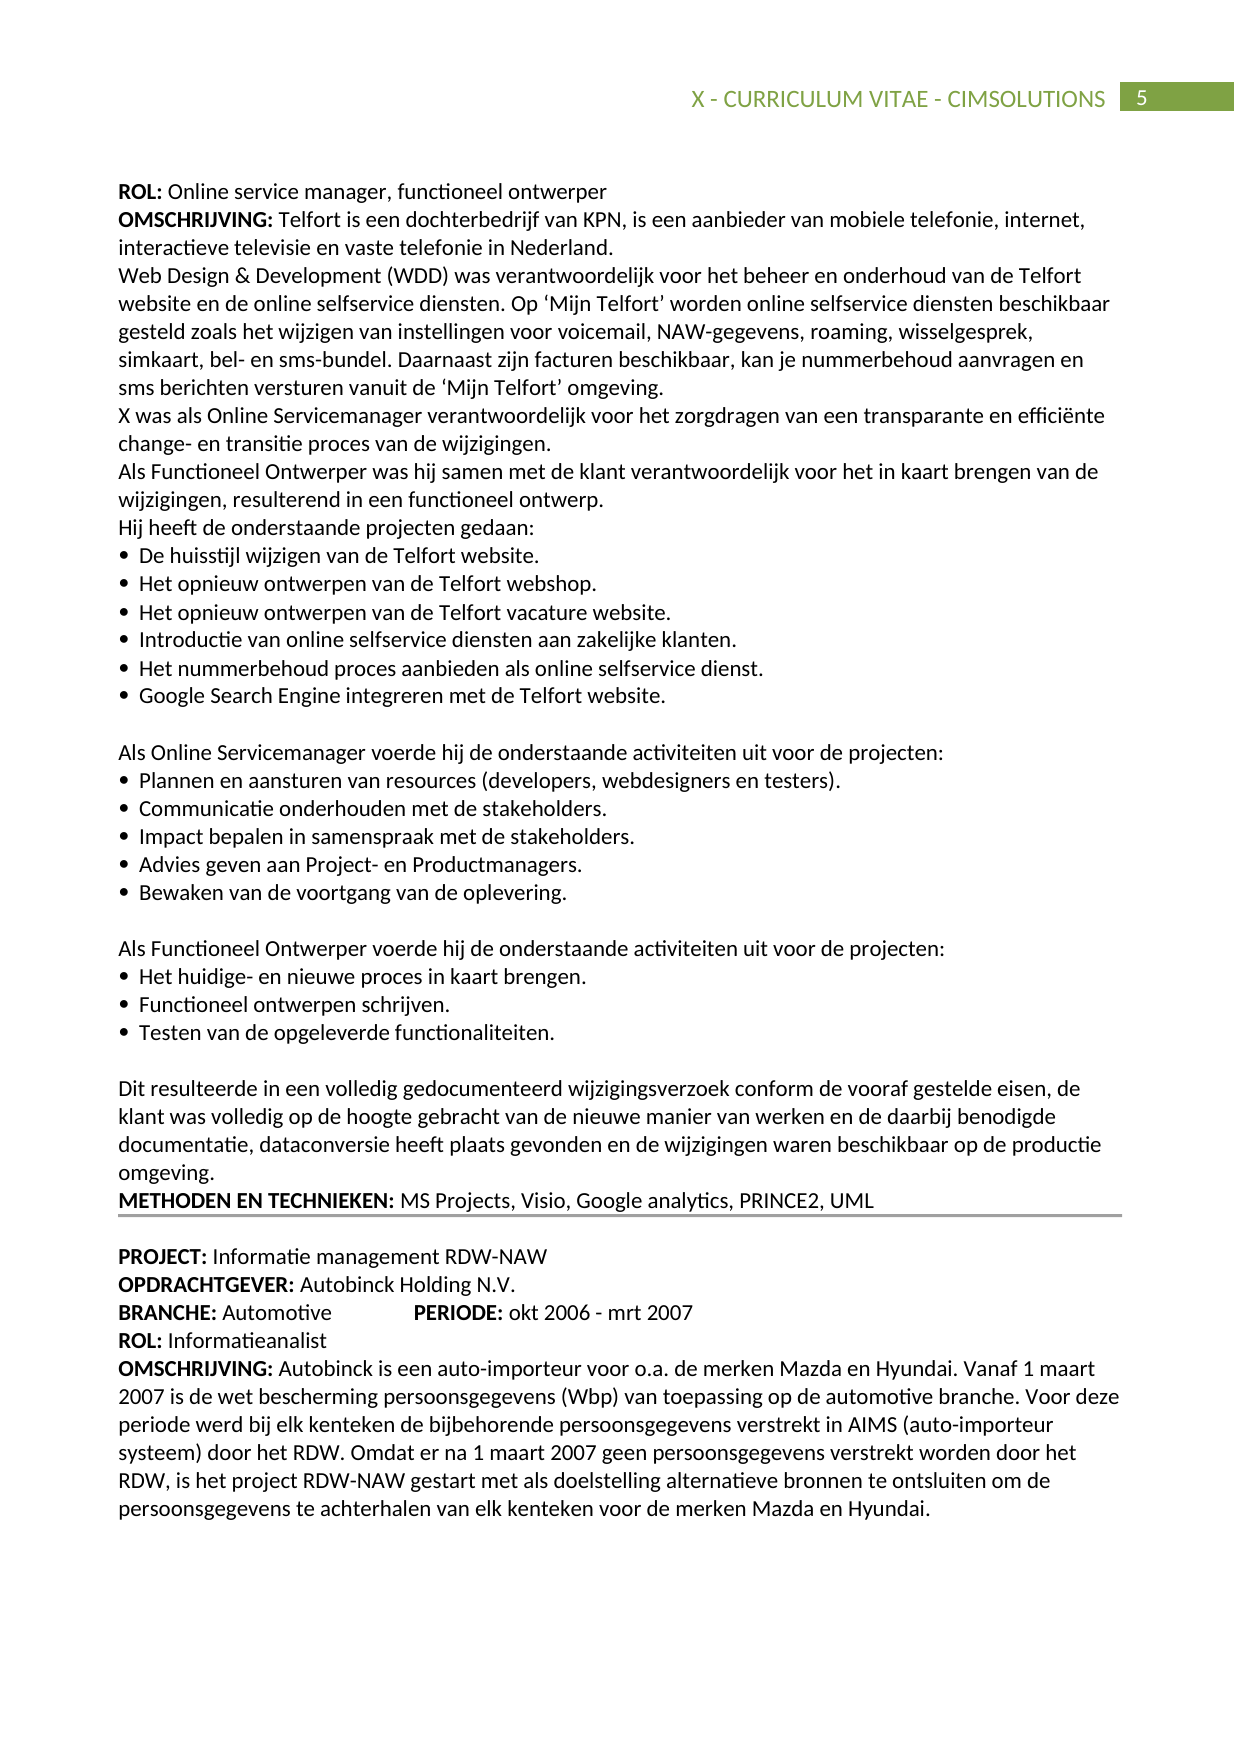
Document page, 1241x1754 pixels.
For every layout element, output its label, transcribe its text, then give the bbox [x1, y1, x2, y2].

text Dit resulteerde in een volledig gedocumenteerd wijzigingsverzoek conform de vooraf gestelde eisen, de klant was volledig op de hoogte gebracht van de nieuwe manier van werken en de daarbij benodigde documentatie, dataconversie heeft plaats gevonden en de wijzigingen waren beschikbaar op de productie omgeving. [118, 1074, 1122, 1186]
list Bewaken van de voortgang van de oplevering. [120, 878, 1083, 906]
text METHODEN EN TECHNIEKEN: MS Projects, Visio, Google analytics, PRINCE2, UML [118, 1186, 1122, 1214]
text OPDRACHTGEVER: Autobinck Holding N.V. [118, 1270, 1122, 1298]
text OMSCHRIJVING: Autobinck is een auto-importeur voor o.a. de merken Mazda en Hyundai. Vanaf 1 maart 2007 is de wet bescherming persoonsgegevens (Wbp) van toepassing op de automotive branche. Voor deze periode werd bij elk kenteken de bijbehorende persoonsgegevens verstrekt in AIMS (auto-importeur systeem) door het RDW. Omdat er na 1 maart 2007 geen persoonsgegevens verstrekt worden door het RDW, is het project RDW-NAW gestart met als doelstelling alternatieve bronnen te ontsluiten om de persoonsgegevens te achterhalen van elk kenteken voor de merken Mazda en Hyundai. [118, 1354, 1122, 1522]
text Web Design & Development (WDD) was verantwoordelijk voor het beheer en onderhoud van de Telfort website en de online selfservice diensten. Op ‘Mijn Telfort’ worden online selfservice diensten beschikbaar gesteld zoals het wijzigen van instellingen voor voicemail, NAW-gegevens, roaming, wisselgesprek, simkaart, bel- en sms-bundel. Daarnaast zijn facturen beschikbaar, kan je nummerbehoud aanvragen en sms berichten versturen vanuit de ‘Mijn Telfort’ omgeving. [118, 261, 1122, 401]
list Functioneel ontwerpen schrijven. [120, 990, 1083, 1018]
list Introductie van online selfservice diensten aan zakelijke klanten. [120, 626, 1083, 654]
text Als Functioneel Ontwerper voerde hij de onderstaande activiteiten uit voor de projecten: [118, 934, 1122, 962]
list Het huidige- en nieuwe proces in kaart brengen. [120, 962, 1083, 990]
list Impact bepalen in samenspraak met de stakeholders. [120, 822, 1083, 850]
list Google Search Engine integreren met de Telfort website. [120, 682, 1083, 710]
list Testen van de opgeleverde functionaliteiten. [120, 1018, 1083, 1046]
text Als Online Servicemanager voerde hij de onderstaande activiteiten uit voor de projecten: [118, 738, 1122, 766]
text PROJECT: Informatie management RDW-NAW [118, 1242, 1122, 1270]
text BRANCHE: Automotive PERIODE: okt 2006 - mrt 2007 [118, 1298, 1122, 1326]
text X was als Online Servicemanager verantwoordelijk voor het zorgdragen van een transparante en efficiënte change- en transitie proces van de wijzigingen. [118, 401, 1122, 457]
list Plannen en aansturen van resources (developers, webdesigners en testers). [120, 766, 1083, 794]
text Hij heeft de onderstaande projecten gedaan: [118, 513, 1122, 542]
text Als Functioneel Ontwerper was hij samen met de klant verantwoordelijk voor het in kaart brengen van de wijzigingen, resulterend in een functioneel ontwerp. [118, 457, 1122, 513]
list Communicatie onderhouden met de stakeholders. [120, 794, 1083, 822]
list Het opnieuw ontwerpen van de Telfort webshop. [120, 569, 1083, 598]
text ROL: Informatieanalist [118, 1326, 1122, 1354]
list Het opnieuw ontwerpen van de Telfort vacature website. [120, 598, 1083, 626]
list De huisstijl wijzigen van de Telfort website. [120, 542, 1083, 569]
text ROL: Online service manager, functioneel ontwerper [118, 177, 1122, 205]
list Advies geven aan Project- en Productmanagers. [120, 850, 1083, 878]
list Het nummerbehoud proces aanbieden als online selfservice dienst. [120, 654, 1083, 682]
text OMSCHRIJVING: Telfort is een dochterbedrijf van KPN, is een aanbieder van mobiele telefonie, internet, interactieve televisie en vaste telefonie in Nederland. [118, 205, 1122, 261]
